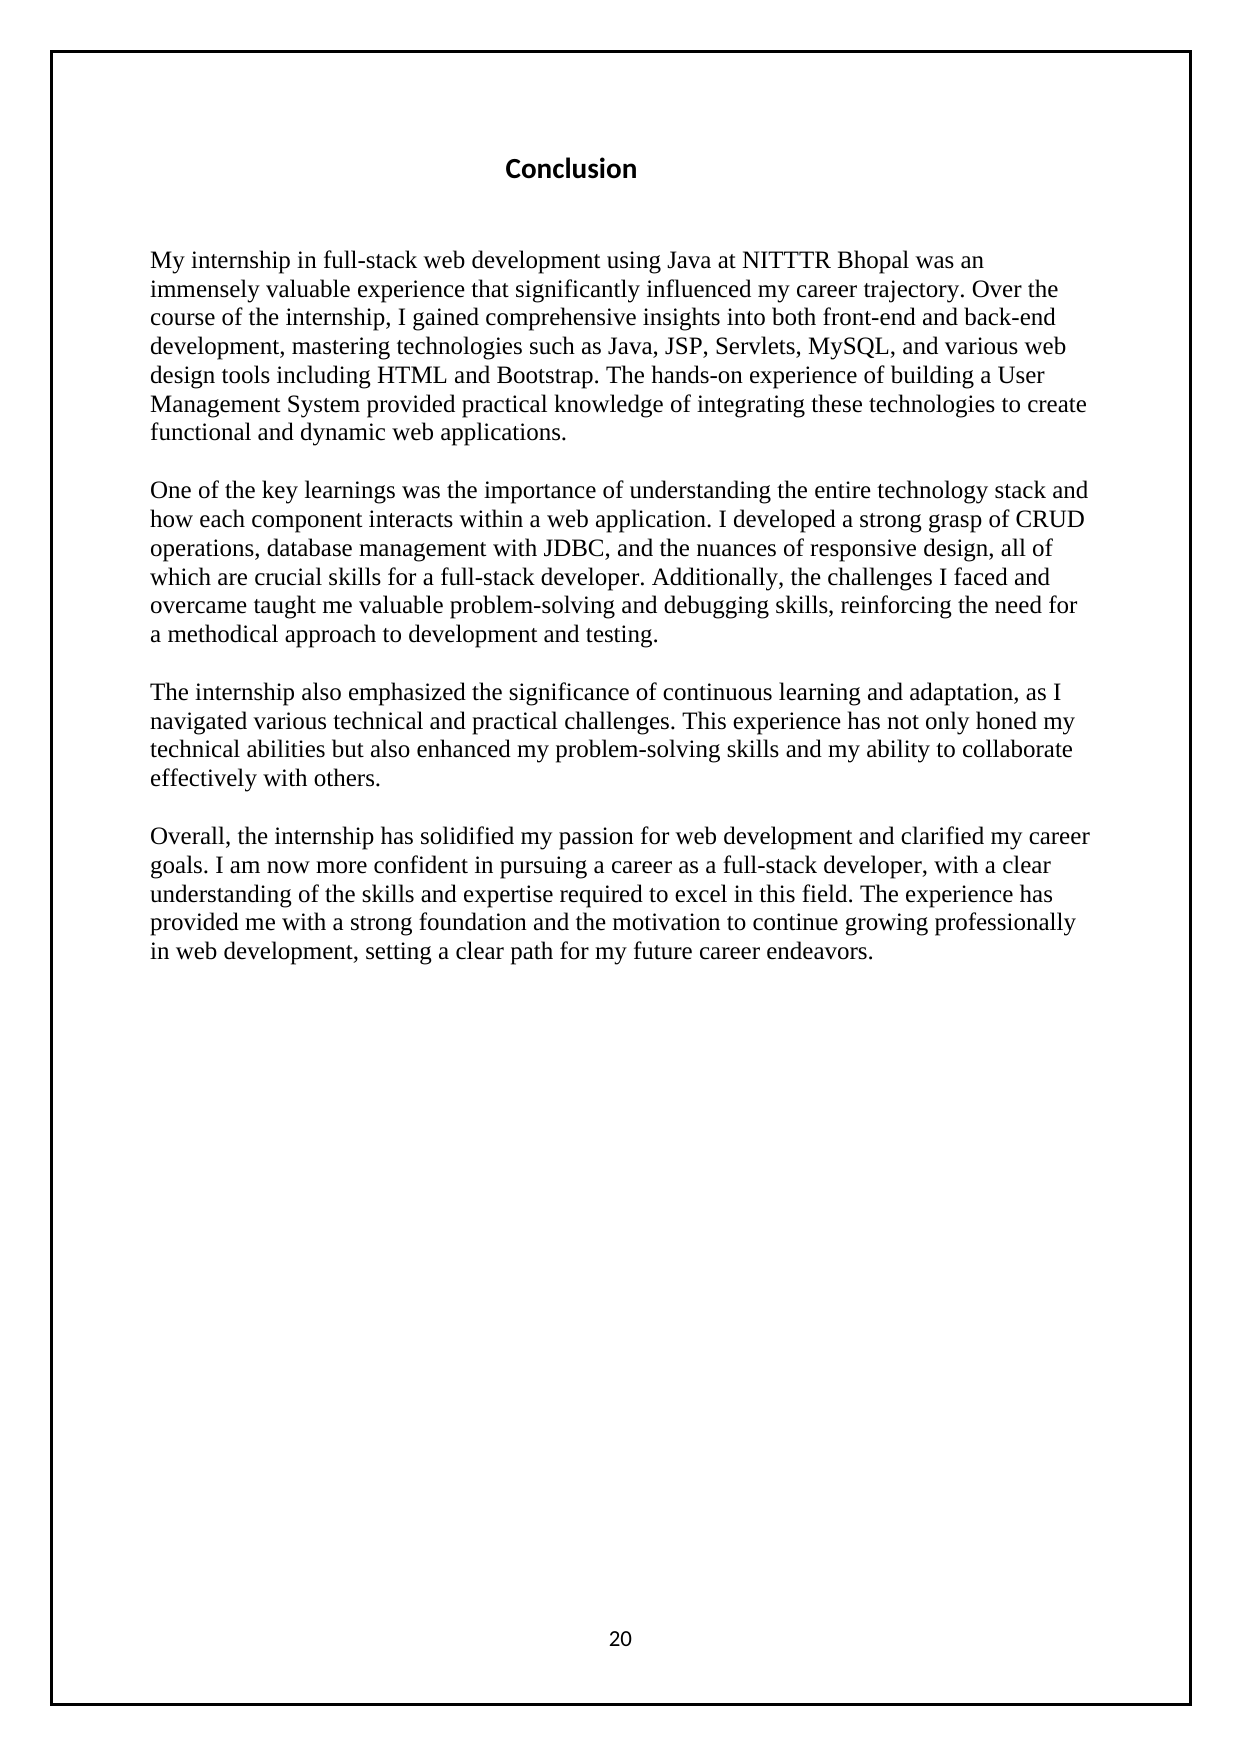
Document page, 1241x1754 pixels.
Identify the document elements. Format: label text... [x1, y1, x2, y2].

text The internship also emphasized the significance of continuous learning and adaptation, as I navigated various technical and practical challenges. This experience has not only honed my technical abilities but also enhanced my problem-solving skills and my ability to collaborate effectively with others. [150, 677, 1090, 792]
text One of the key learnings was the importance of understanding the entire technology stack and how each component interacts within a web application. I developed a strong grasp of CRUD operations, database management with JDBC, and the nuances of responsive design, all of which are crucial skills for a full-stack developer. Additionally, the challenges I faced and overcame taught me valuable problem-solving and debugging skills, reinforcing the need for a methodical approach to development and testing. [150, 475, 1090, 648]
text Overall, the internship has solidified my passion for web development and clarified my career goals. I am now more confident in pursuing a career as a full-stack developer, with a clear understanding of the skills and expertise required to excel in this field. The experience has provided me with a strong foundation and the motivation to continue growing professionally in web development, setting a clear path for my future career endeavors. [150, 821, 1090, 965]
text My internship in full-stack web development using Java at NITTTR Bhopal was an immensely valuable experience that significantly influenced my career trajectory. Over the course of the internship, I gained comprehensive insights into both front-end and back-end development, mastering technologies such as Java, JSP, Servlets, MySQL, and various web design tools including HTML and Bootstrap. The hands-on experience of building a User Management System provided practical knowledge of integrating these technologies to create functional and dynamic web applications. [150, 245, 1090, 446]
text Conclusion [150, 150, 1090, 186]
